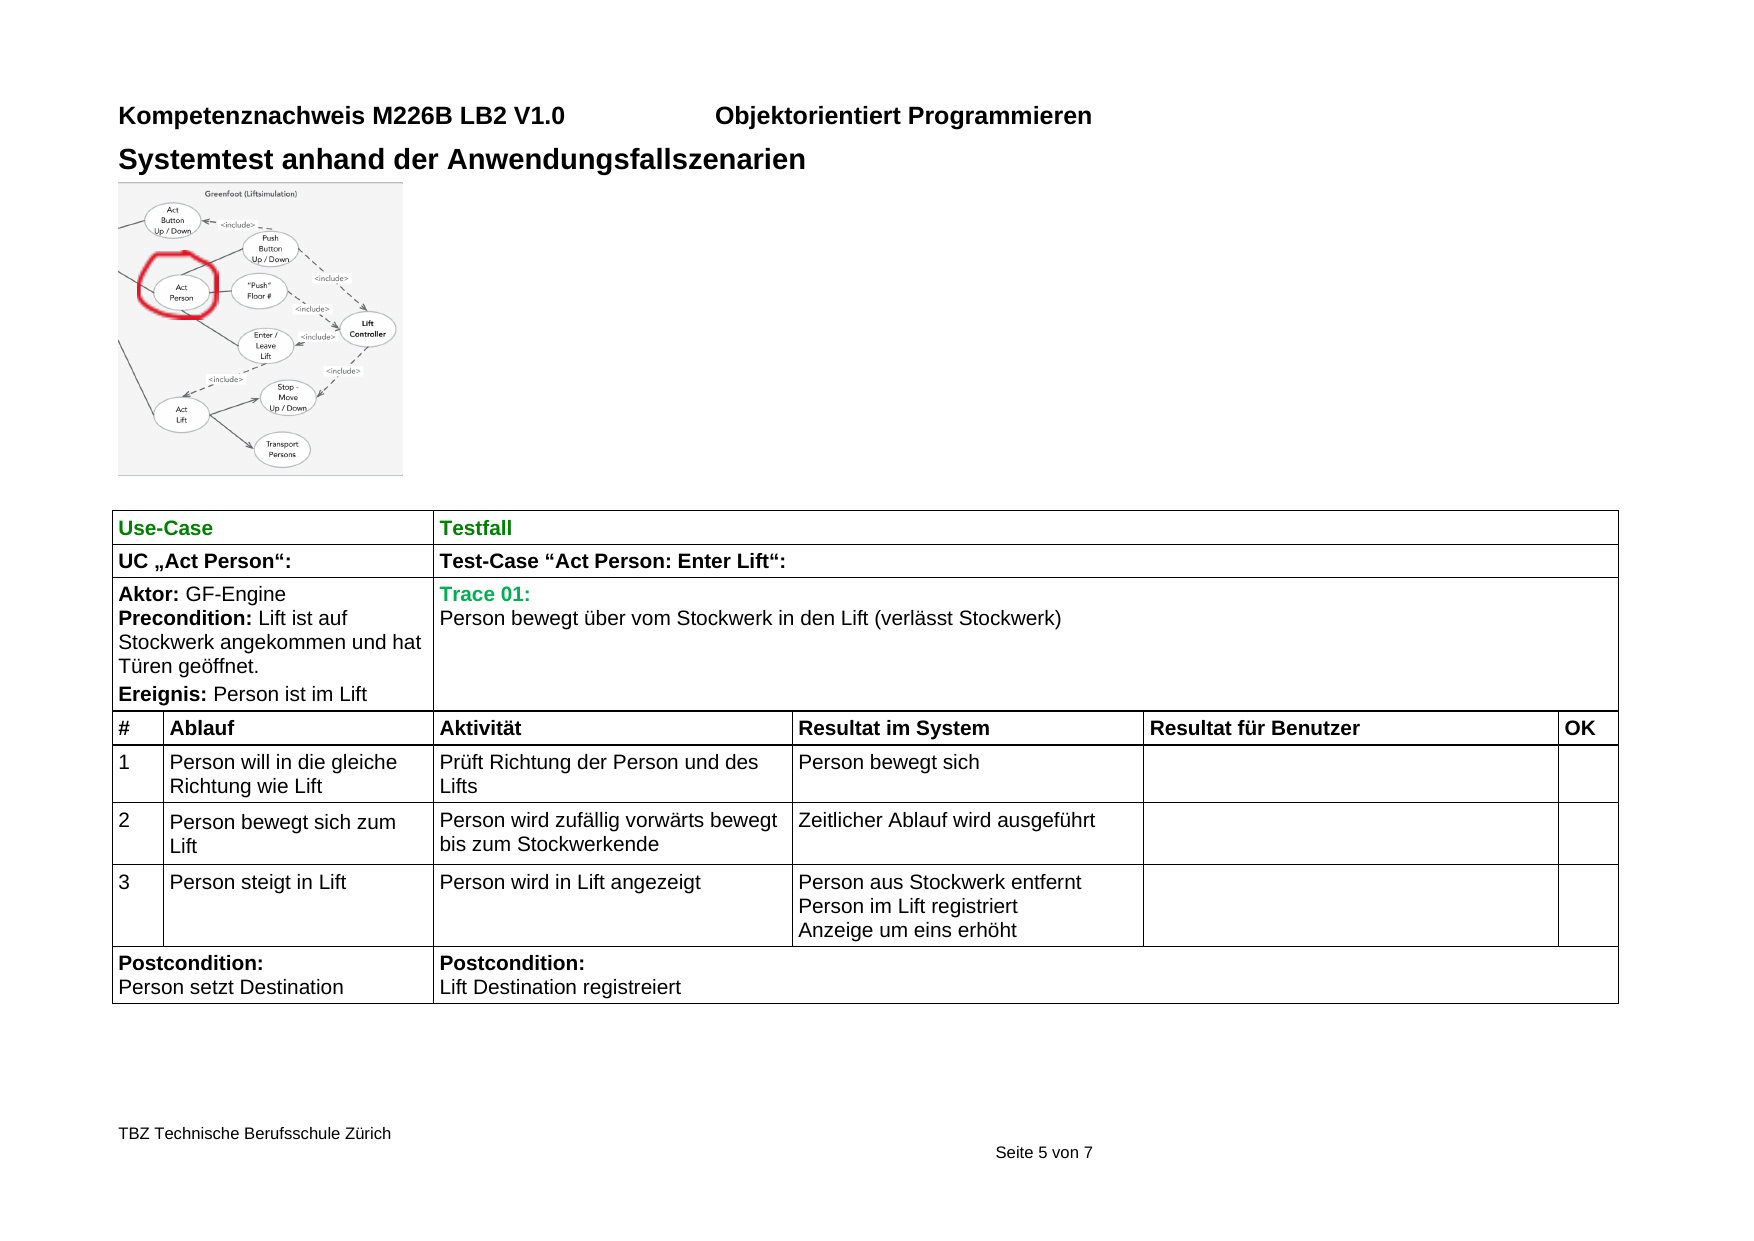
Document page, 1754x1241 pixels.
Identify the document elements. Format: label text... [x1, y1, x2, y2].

table_cell 3 [113, 865, 163, 946]
table_cell Postcondition: Person setzt Destination [113, 947, 433, 1003]
table_cell Aktor: GF-Engine Precondition: Lift ist auf Stockwerk angekommen und hat Türen geöffnet. Ereignis: Person ist im Lift [113, 578, 433, 710]
table_cell Person will in die gleiche Richtung wie Lift [164, 746, 433, 802]
table_header Use-Case [113, 511, 433, 543]
table_cell Person wird in Lift angezeigt [434, 865, 792, 946]
table_cell Person bewegt sich zum Lift [164, 803, 433, 864]
table_cell Person aus Stockwerk entfernt Person im Lift registriert Anzeige um eins erhöht [793, 865, 1143, 946]
table_cell Zeitlicher Ablauf wird ausgeführt [793, 803, 1143, 864]
table_cell OK [1559, 712, 1618, 744]
table_cell Resultat im System [793, 712, 1143, 744]
table_cell [1144, 803, 1558, 864]
table_cell # [113, 712, 163, 744]
picture [137, 250, 219, 320]
table_cell Person bewegt sich [793, 746, 1143, 802]
table_cell [1144, 746, 1558, 802]
table_cell Person wird zufällig vorwärts bewegt bis zum Stockwerkende [434, 803, 792, 864]
table_cell Trace 01: Person bewegt über vom Stockwerk in den Lift (verlässt Stockwerk) [434, 578, 1618, 710]
table_cell Resultat für Benutzer [1144, 712, 1558, 744]
table_cell Postcondition: Lift Destination registreiert [434, 947, 1618, 1003]
table_cell UC „Act Person“: [113, 545, 433, 577]
table_cell [1559, 865, 1618, 946]
table_cell 2 [113, 803, 163, 864]
table_cell [1144, 865, 1558, 946]
table_cell [1559, 803, 1618, 864]
table_cell Aktivität [434, 712, 792, 744]
table_cell Ablauf [164, 712, 433, 744]
table_cell 1 [113, 746, 163, 802]
table_header Testfall [434, 511, 1618, 543]
table_cell Person steigt in Lift [164, 865, 433, 946]
table_cell Test-Case “Act Person: Enter Lift“: [434, 545, 1618, 577]
table_cell Prüft Richtung der Person und des Lifts [434, 746, 792, 802]
table_cell [1559, 746, 1618, 802]
